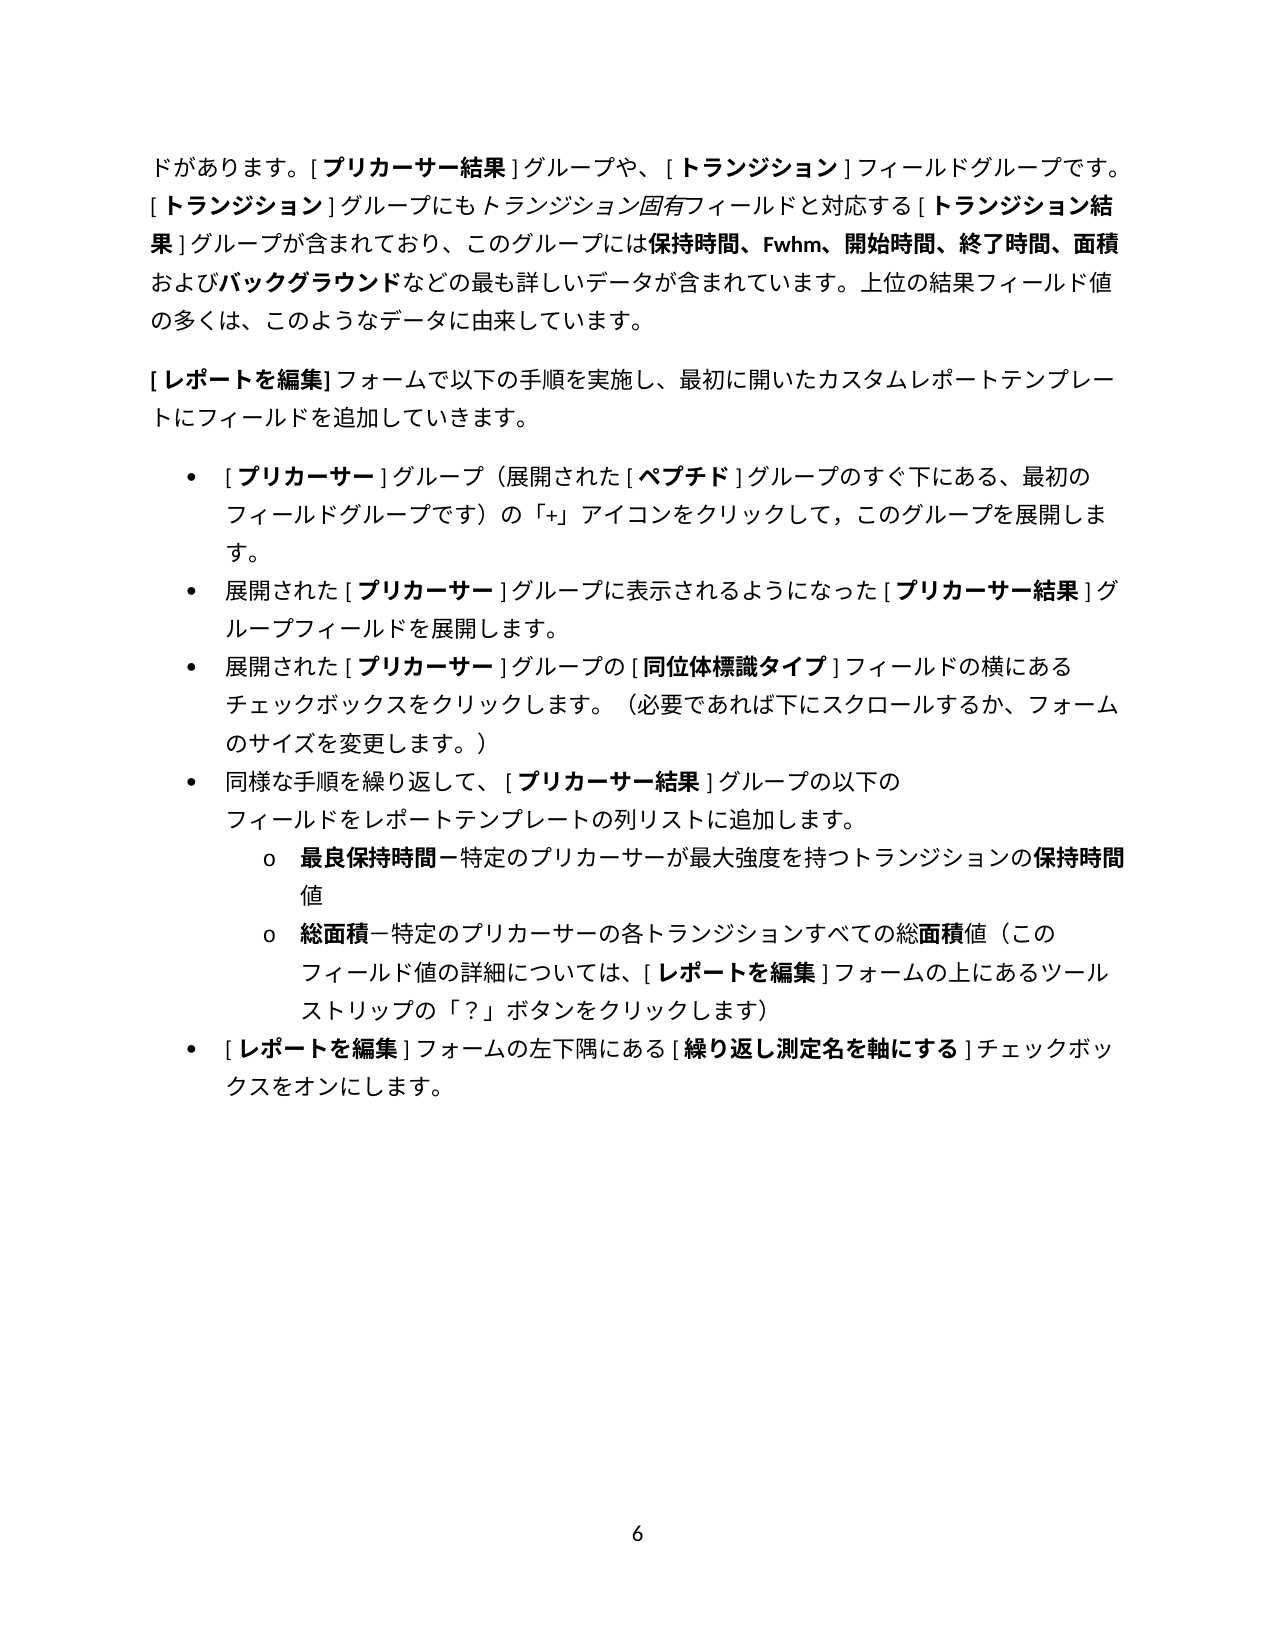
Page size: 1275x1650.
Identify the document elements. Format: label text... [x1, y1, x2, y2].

list 展開された [ プリカーサー ] グループの [ 同位体標識タイプ ] フィールドの横にある チェックボックスをクリックします。（必要であれば下にスクロールするか、フォームのサイズを変更します。） [187, 649, 1125, 759]
list 最良保持時間－特定のプリカーサーが最大強度を持つトランジションの保持時間値 [262, 840, 1125, 911]
list 展開された [ プリカーサー ] グループに表示されるようになった [ プリカーサー結果 ] グループフィールドを展開します。 [187, 573, 1125, 644]
list 総面積－特定のプリカーサーの各トランジションすべての総面積値（この フィールド値の詳細については、[ レポートを編集 ] フォームの上にあるツールストリップの「？」ボタンをクリックします） [262, 916, 1125, 1026]
list [ プリカーサー ] グループ（展開された [ ペプチド ] グループのすぐ下にある、最初のフィールドグループです）の「+」アイコンをクリックして，このグループを展開します。 [187, 458, 1125, 568]
list 同様な手順を繰り返して、 [ プリカーサー結果 ] グループの以下の フィールドをレポートテンプレートの列リストに追加します。 [187, 763, 1125, 835]
list [ レポートを編集 ] フォームの左下隅にある [ 繰り返し測定名を軸にする ] チェックボックスをオンにします。 [187, 1031, 1125, 1102]
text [150, 150, 1125, 336]
text [ レポートを編集] フォームで以下の手順を実施し、最初に開いたカスタムレポートテンプレートにフィールドを追加していきます。 [150, 361, 1125, 433]
